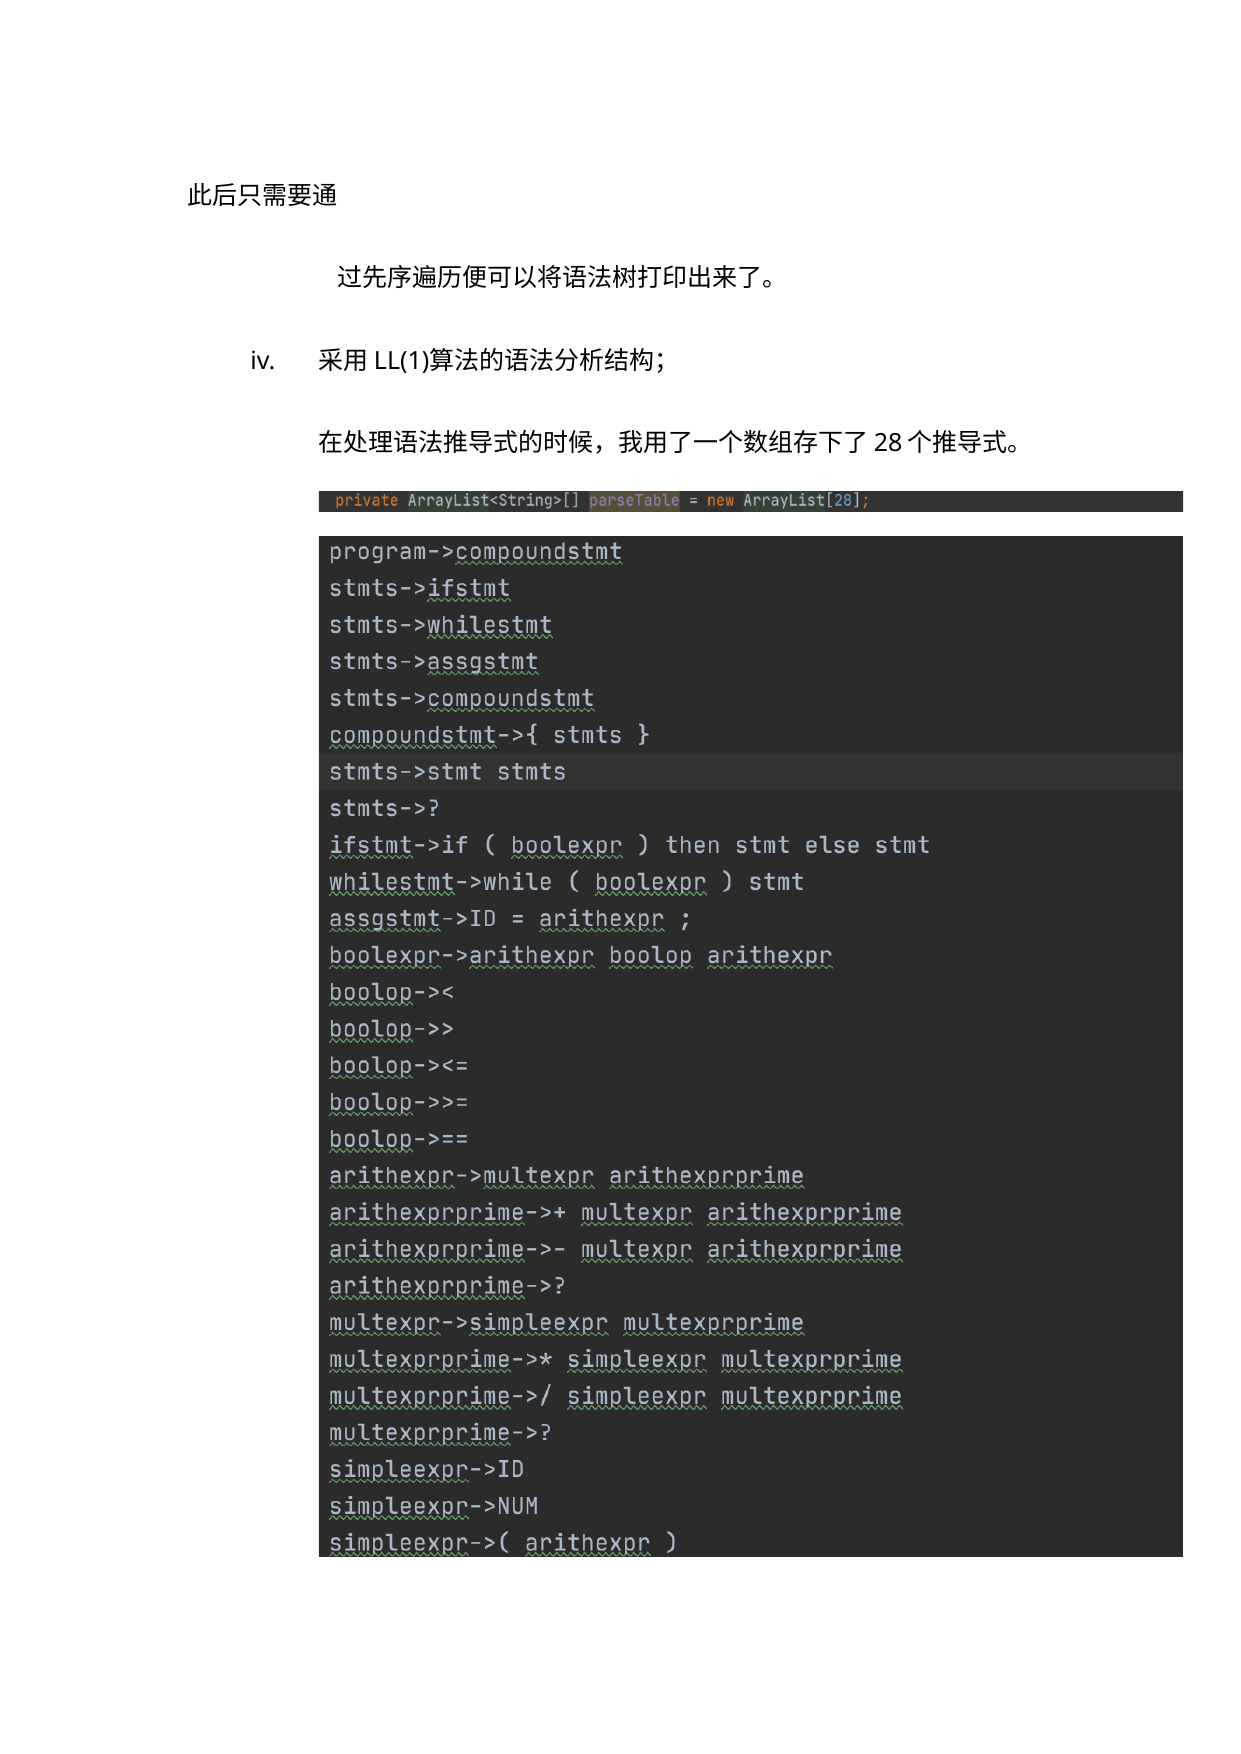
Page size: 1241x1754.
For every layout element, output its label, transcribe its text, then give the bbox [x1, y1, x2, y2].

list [187, 162, 1053, 227]
picture [318, 491, 1184, 512]
list 在处理语法推导式的时候，我用了一个数组存下了28个推导式。 [275, 409, 1053, 474]
list 采用LL(1)算法的语法分析结构； [275, 326, 1053, 391]
picture [318, 536, 1183, 1557]
list 过先序遍历便可以将语法树打印出来了。 [187, 244, 1053, 309]
